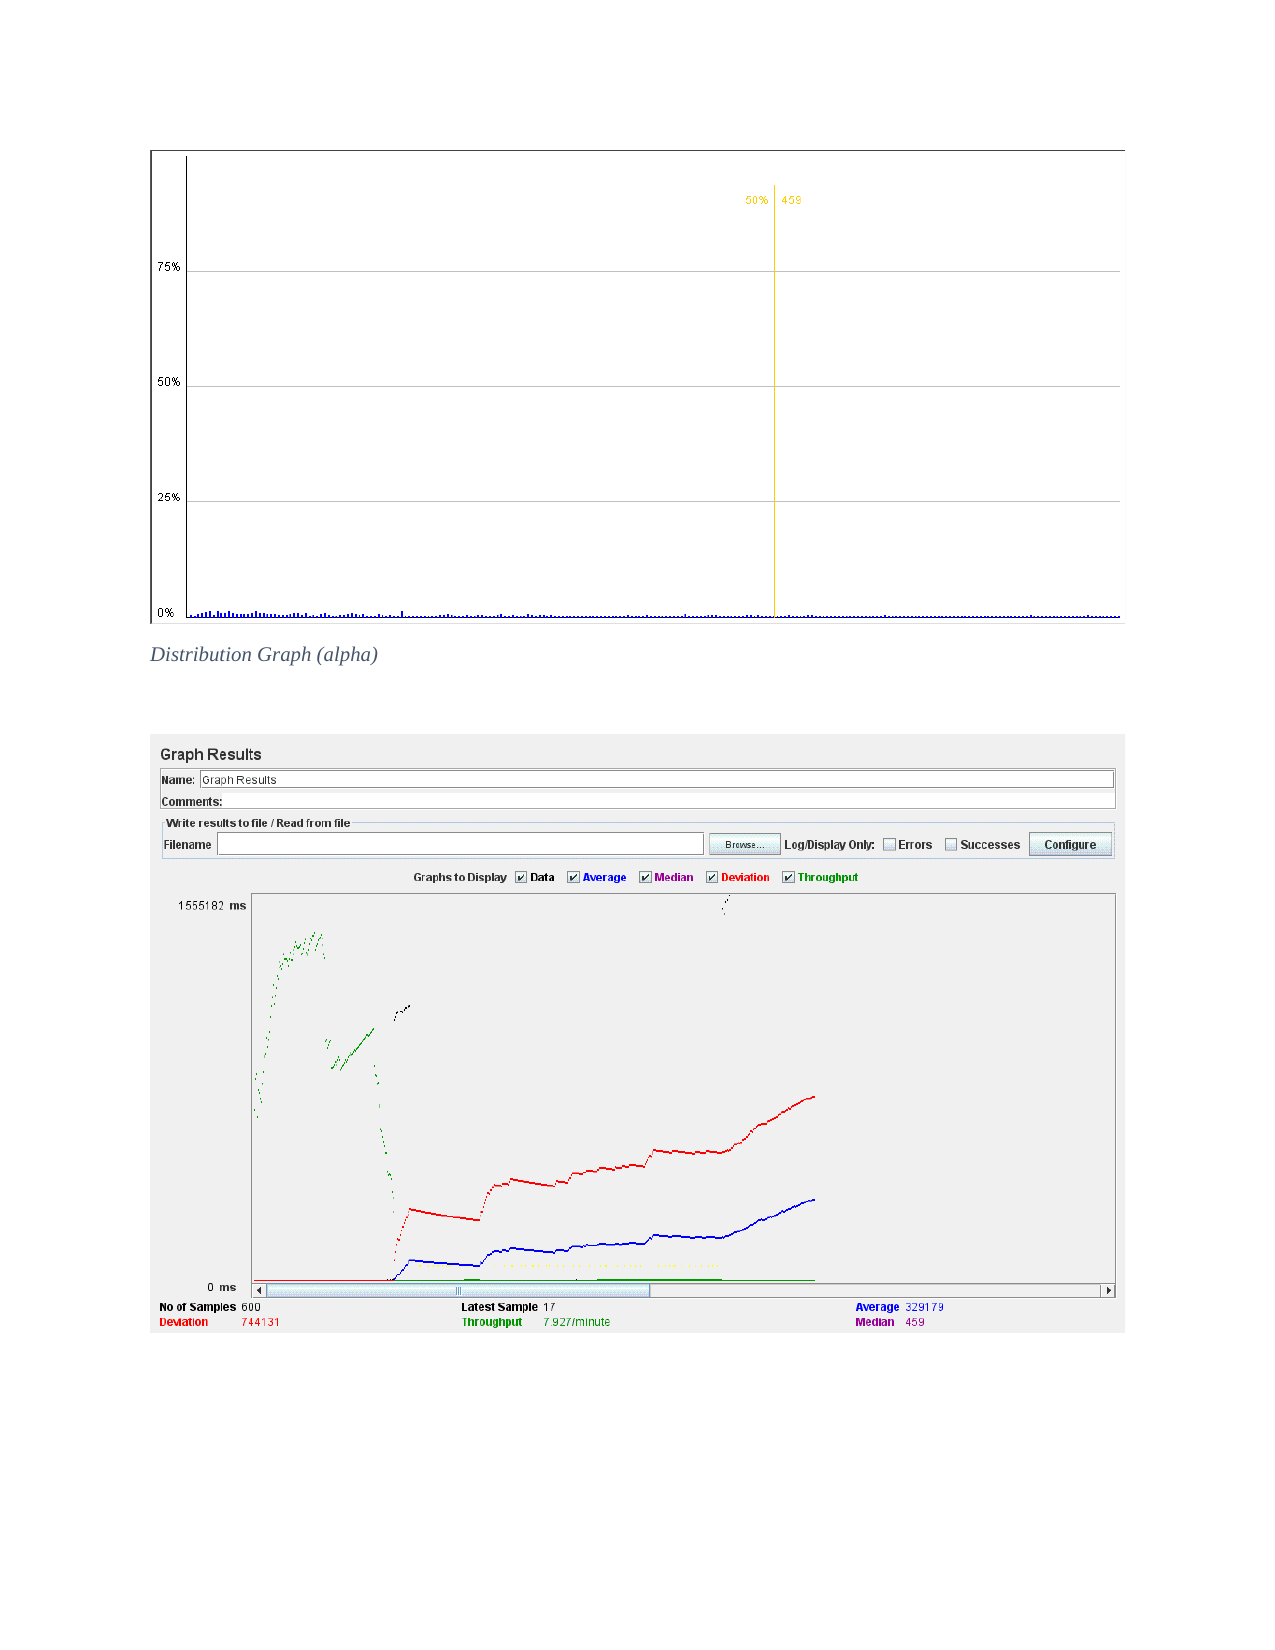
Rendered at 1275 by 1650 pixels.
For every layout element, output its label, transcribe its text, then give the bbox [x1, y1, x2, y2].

picture [150, 734, 1125, 1333]
picture [150, 150, 1125, 624]
text Distribution Graph (alpha) [150, 642, 1125, 666]
